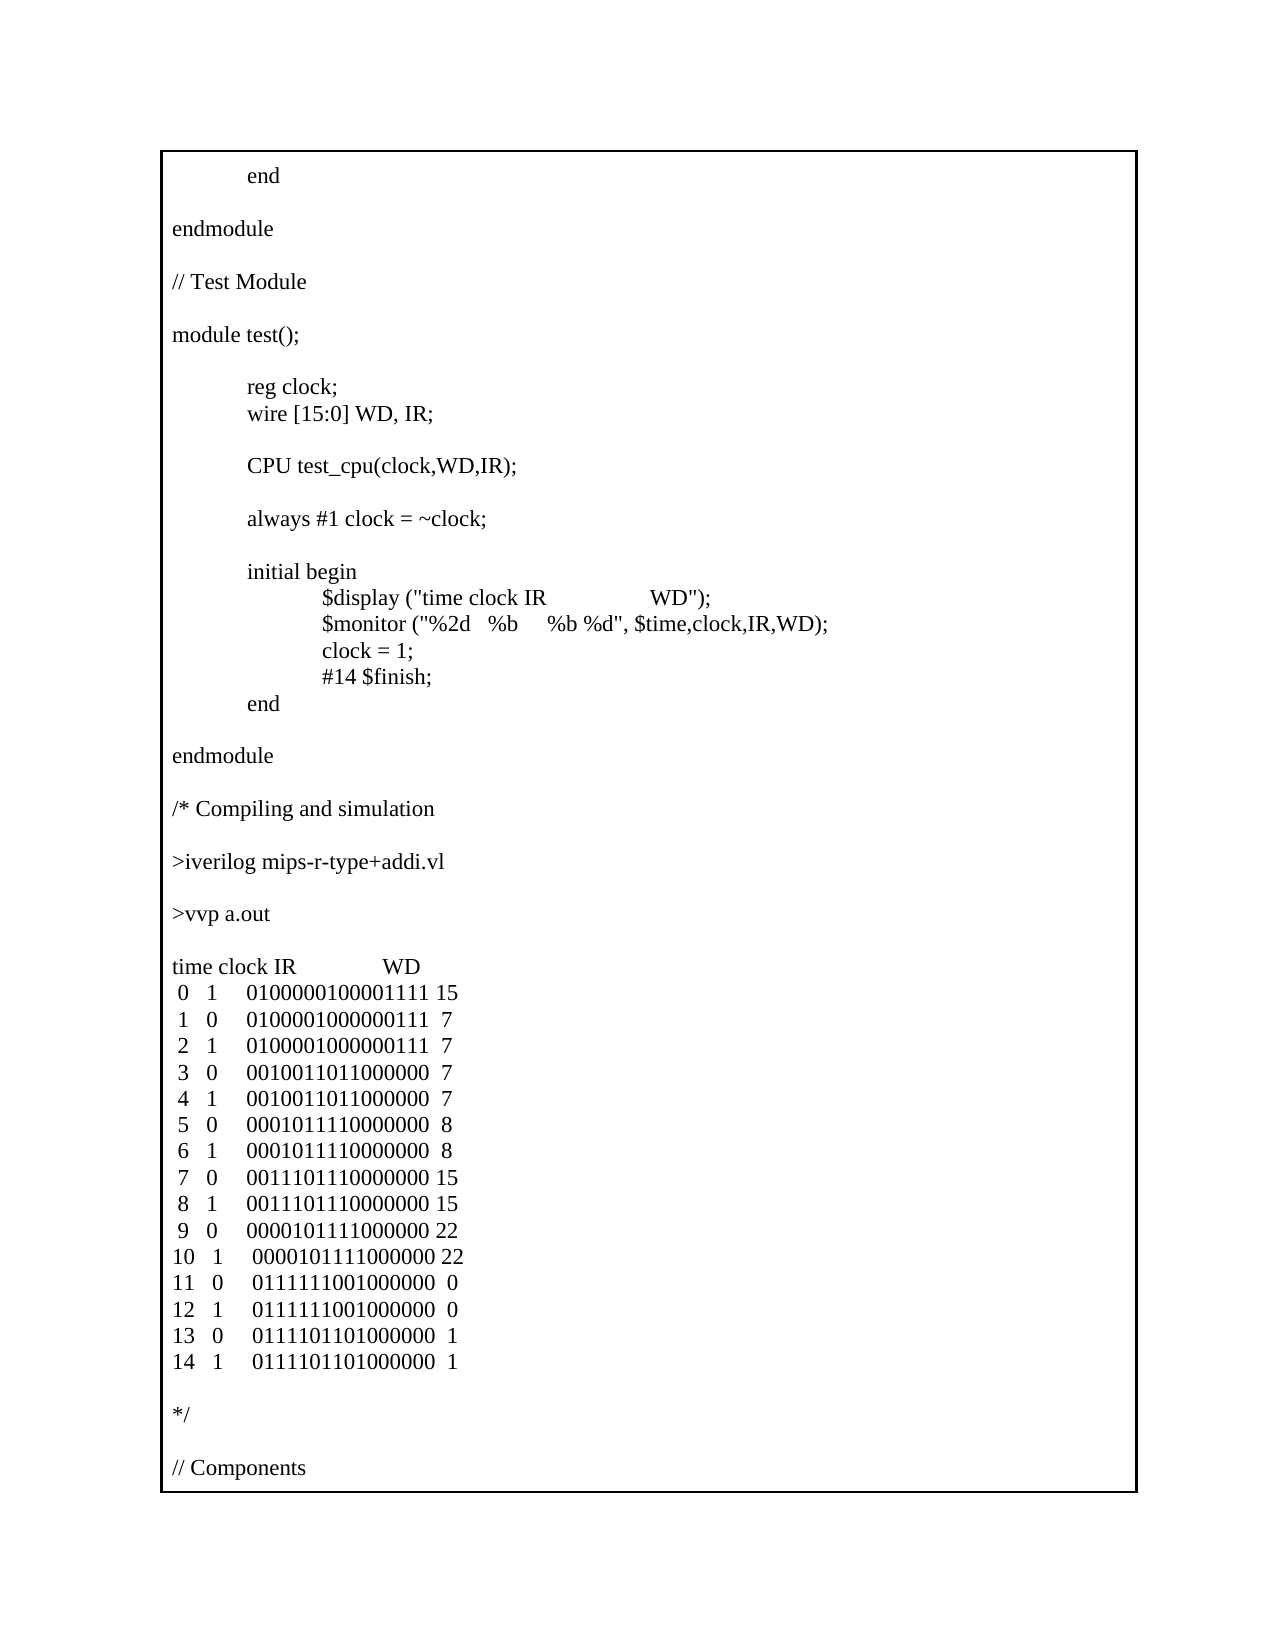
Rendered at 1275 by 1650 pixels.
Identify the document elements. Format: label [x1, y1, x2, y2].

table_header [163, 152, 1135, 1491]
